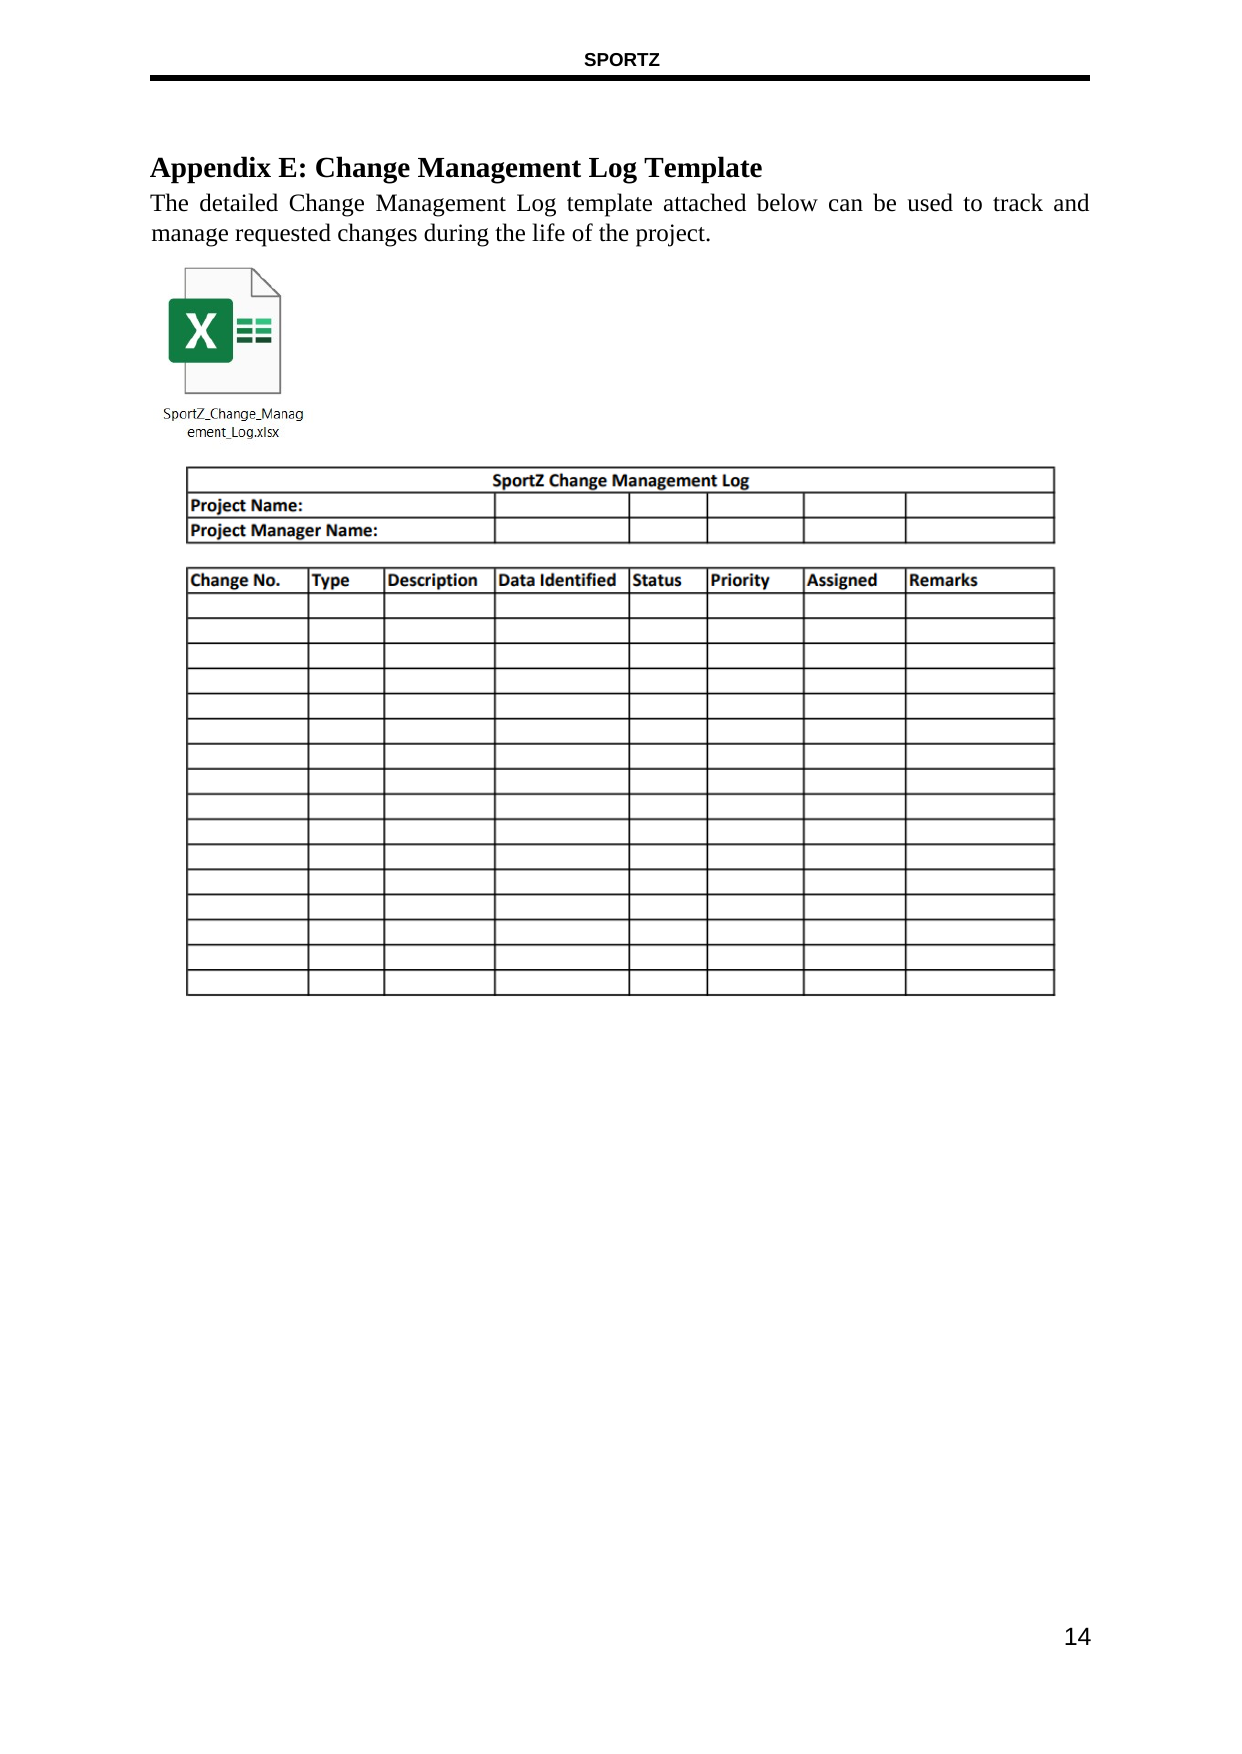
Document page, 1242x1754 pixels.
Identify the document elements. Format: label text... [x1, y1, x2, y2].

picture [153, 450, 1095, 1022]
text The detailed Change Management Log template attached below can be used to track and manage requested changes during the life of the project. [150, 188, 1092, 247]
subtitle Appendix E: Change Management Log Template [150, 150, 1092, 183]
picture [153, 248, 314, 449]
